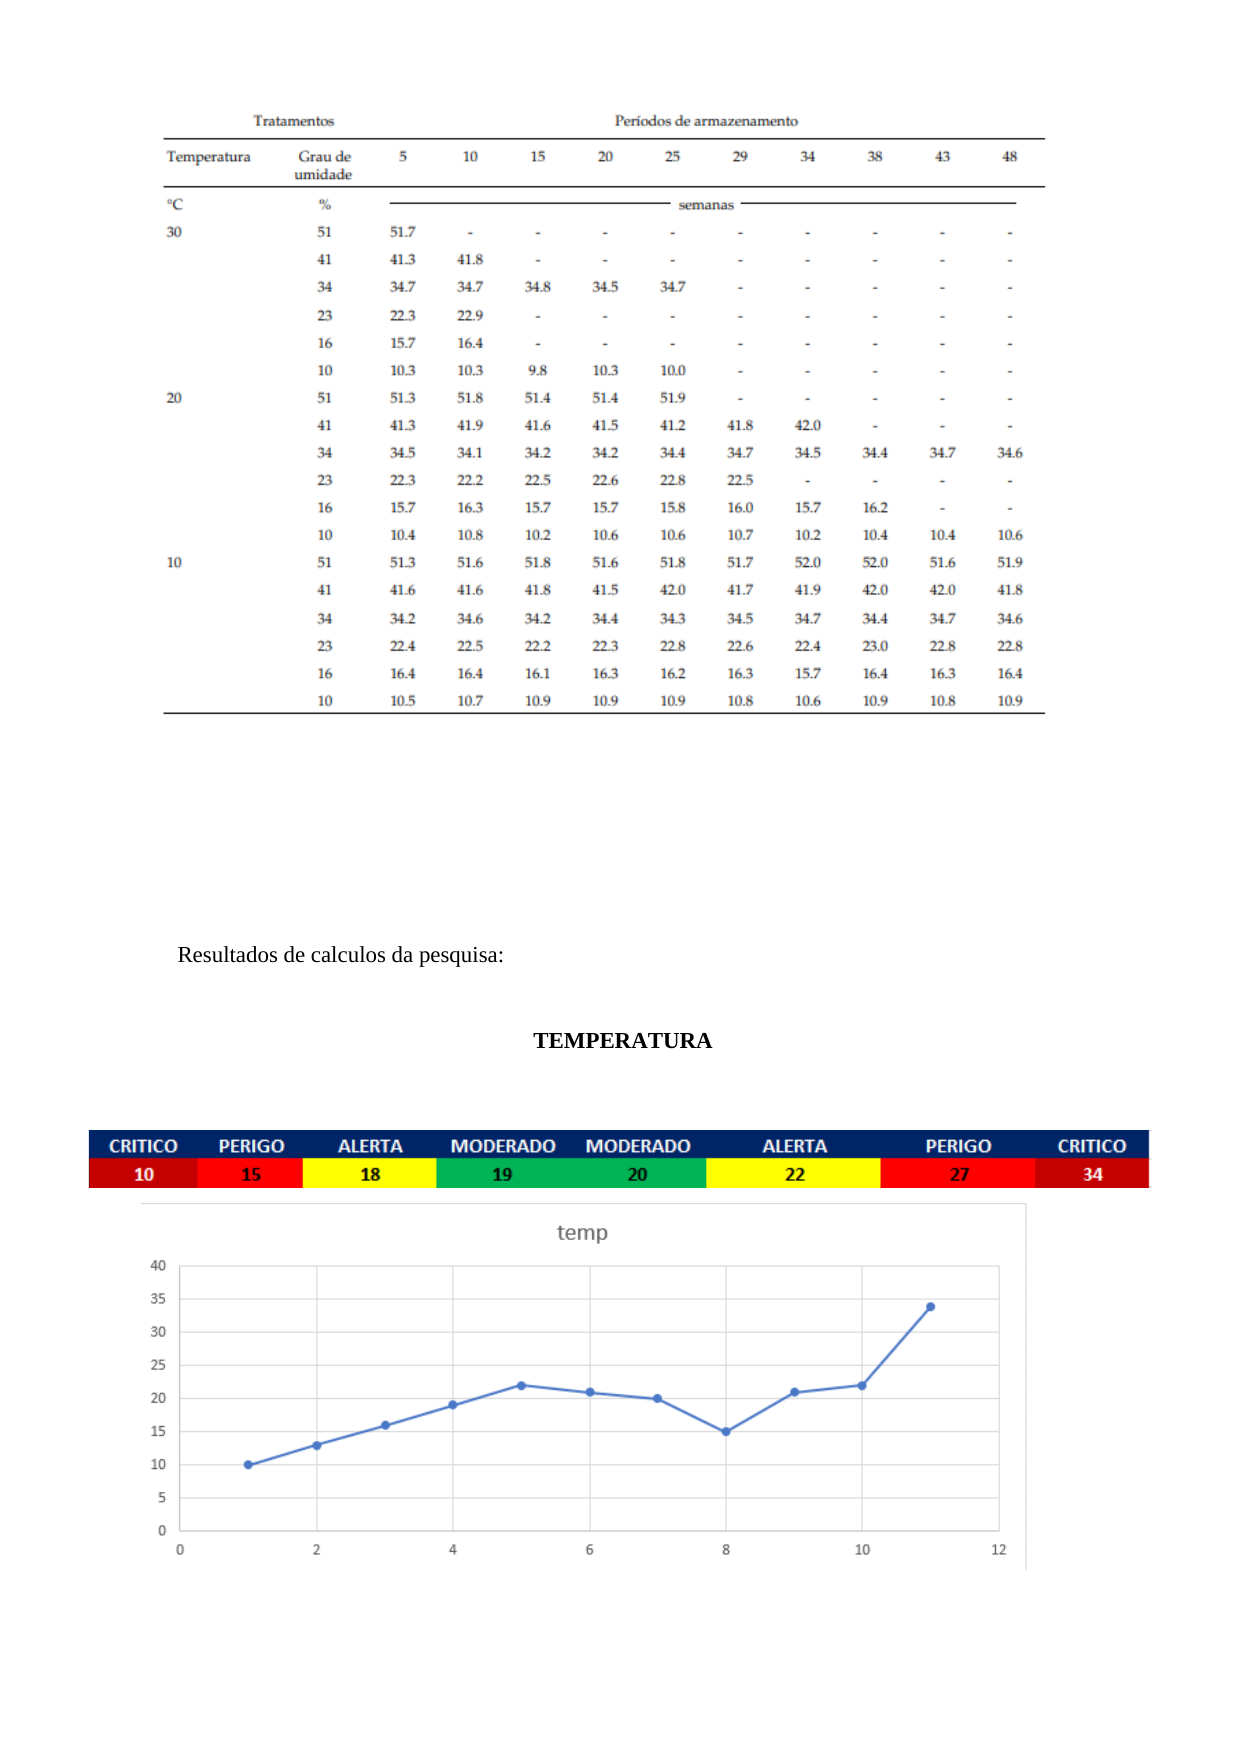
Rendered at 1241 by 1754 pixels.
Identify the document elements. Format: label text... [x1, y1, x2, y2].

picture [141, 1203, 1028, 1570]
text TEMPERATURA [177, 1027, 1063, 1053]
picture [88, 1130, 1152, 1188]
picture [161, 104, 1048, 721]
text Resultados de calculos da pesquisa: [177, 941, 1063, 967]
